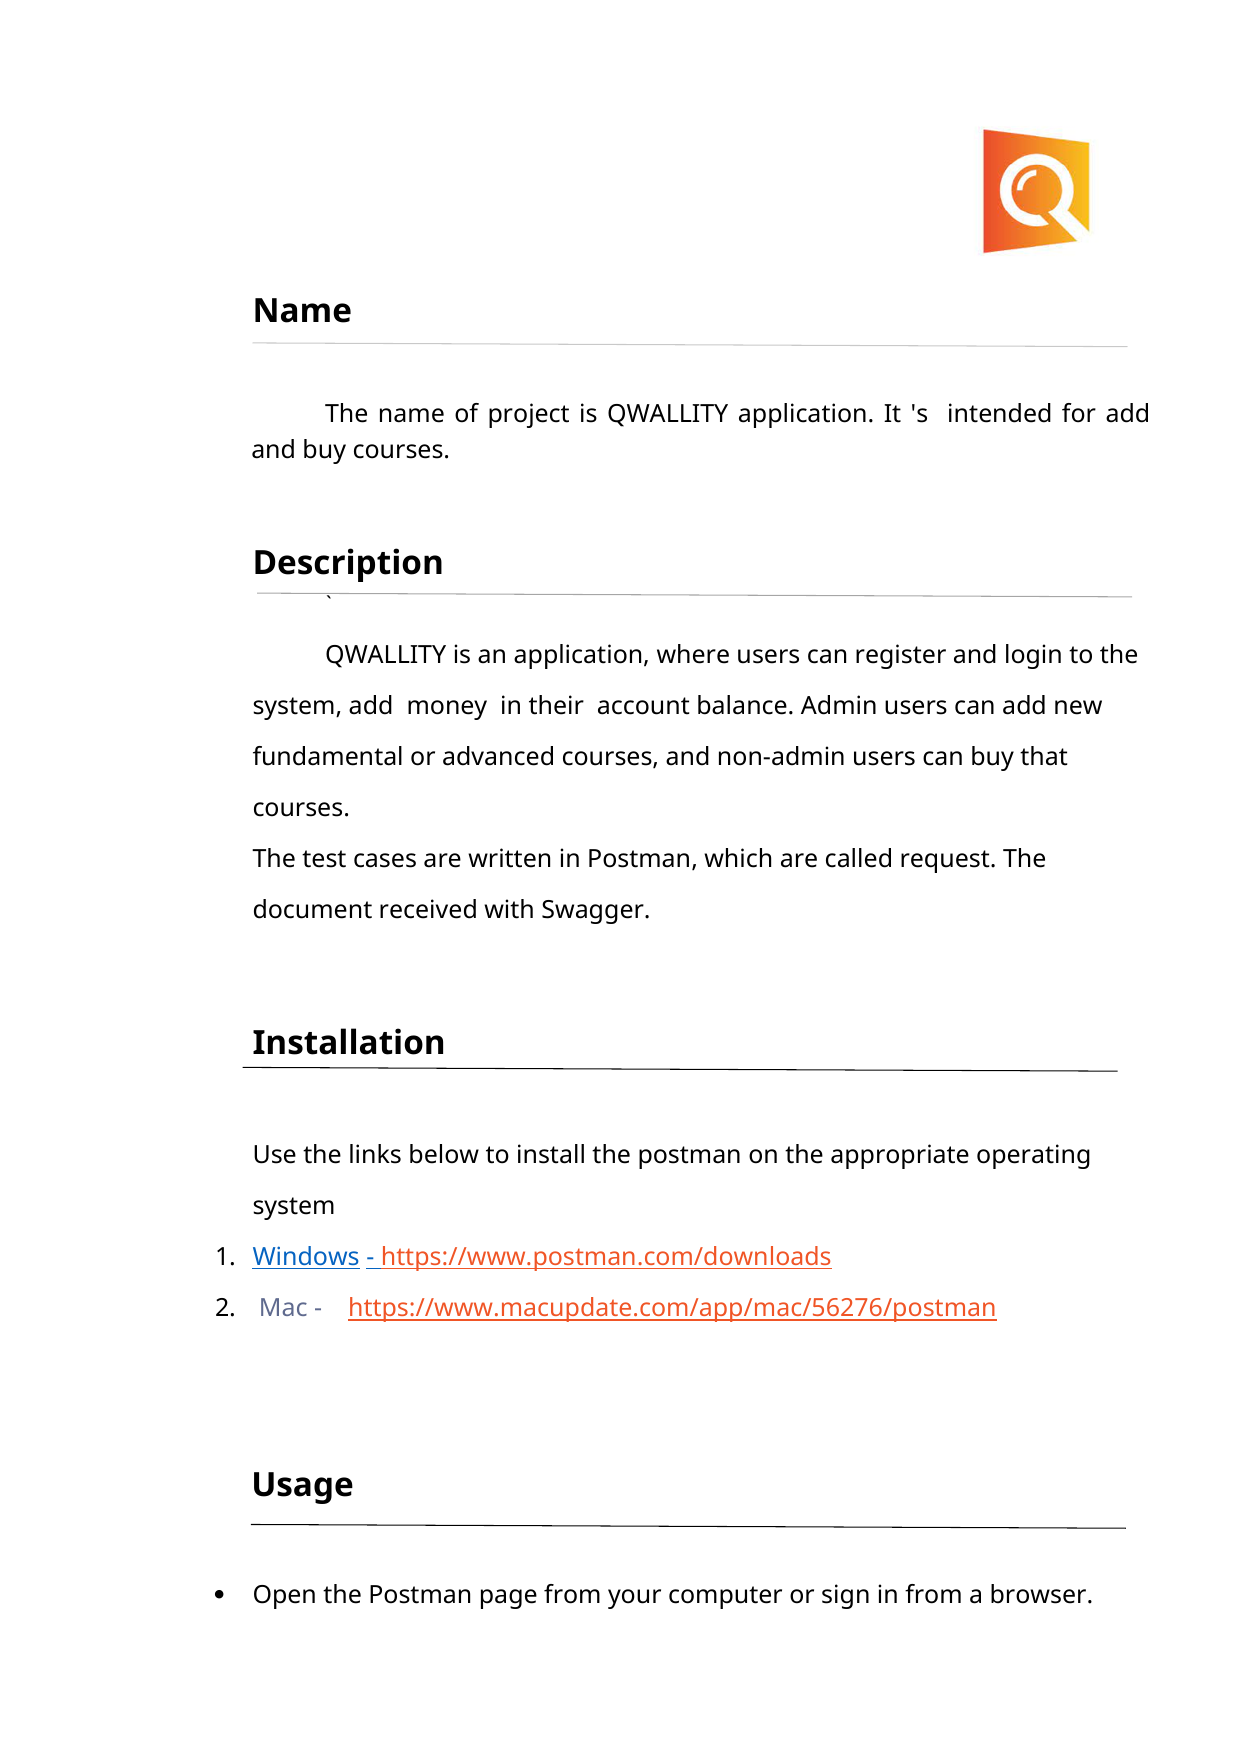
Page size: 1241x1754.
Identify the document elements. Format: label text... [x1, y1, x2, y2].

picture [973, 118, 1099, 257]
list Windows - https://www.postman.com/downloads [215, 1239, 1152, 1273]
list Mac - https://www.macupdate.com/app/mac/56276/postman [215, 1290, 1152, 1324]
text ` [177, 589, 1152, 617]
text The name of project is QWALLITY application. It 's intended for add and buy courses. [251, 395, 1152, 466]
text Usage [177, 1460, 1152, 1506]
text Name [252, 287, 1152, 332]
list Open the Postman page from your computer or sign in from a browser. [215, 1577, 1152, 1611]
text Installation [252, 1018, 1152, 1064]
list The test cases are written in Postman, which are called request. The document received with Swagger. [252, 840, 1152, 926]
text Description [252, 539, 1152, 584]
list QWALLITY is an application, where users can register and login to the system, add money in their account balance. Admin users can add new fundamental or advanced courses, and non-admin users can buy that courses. [252, 636, 1152, 823]
list Use the links below to install the postman on the appropriate operating system [252, 1137, 1152, 1222]
